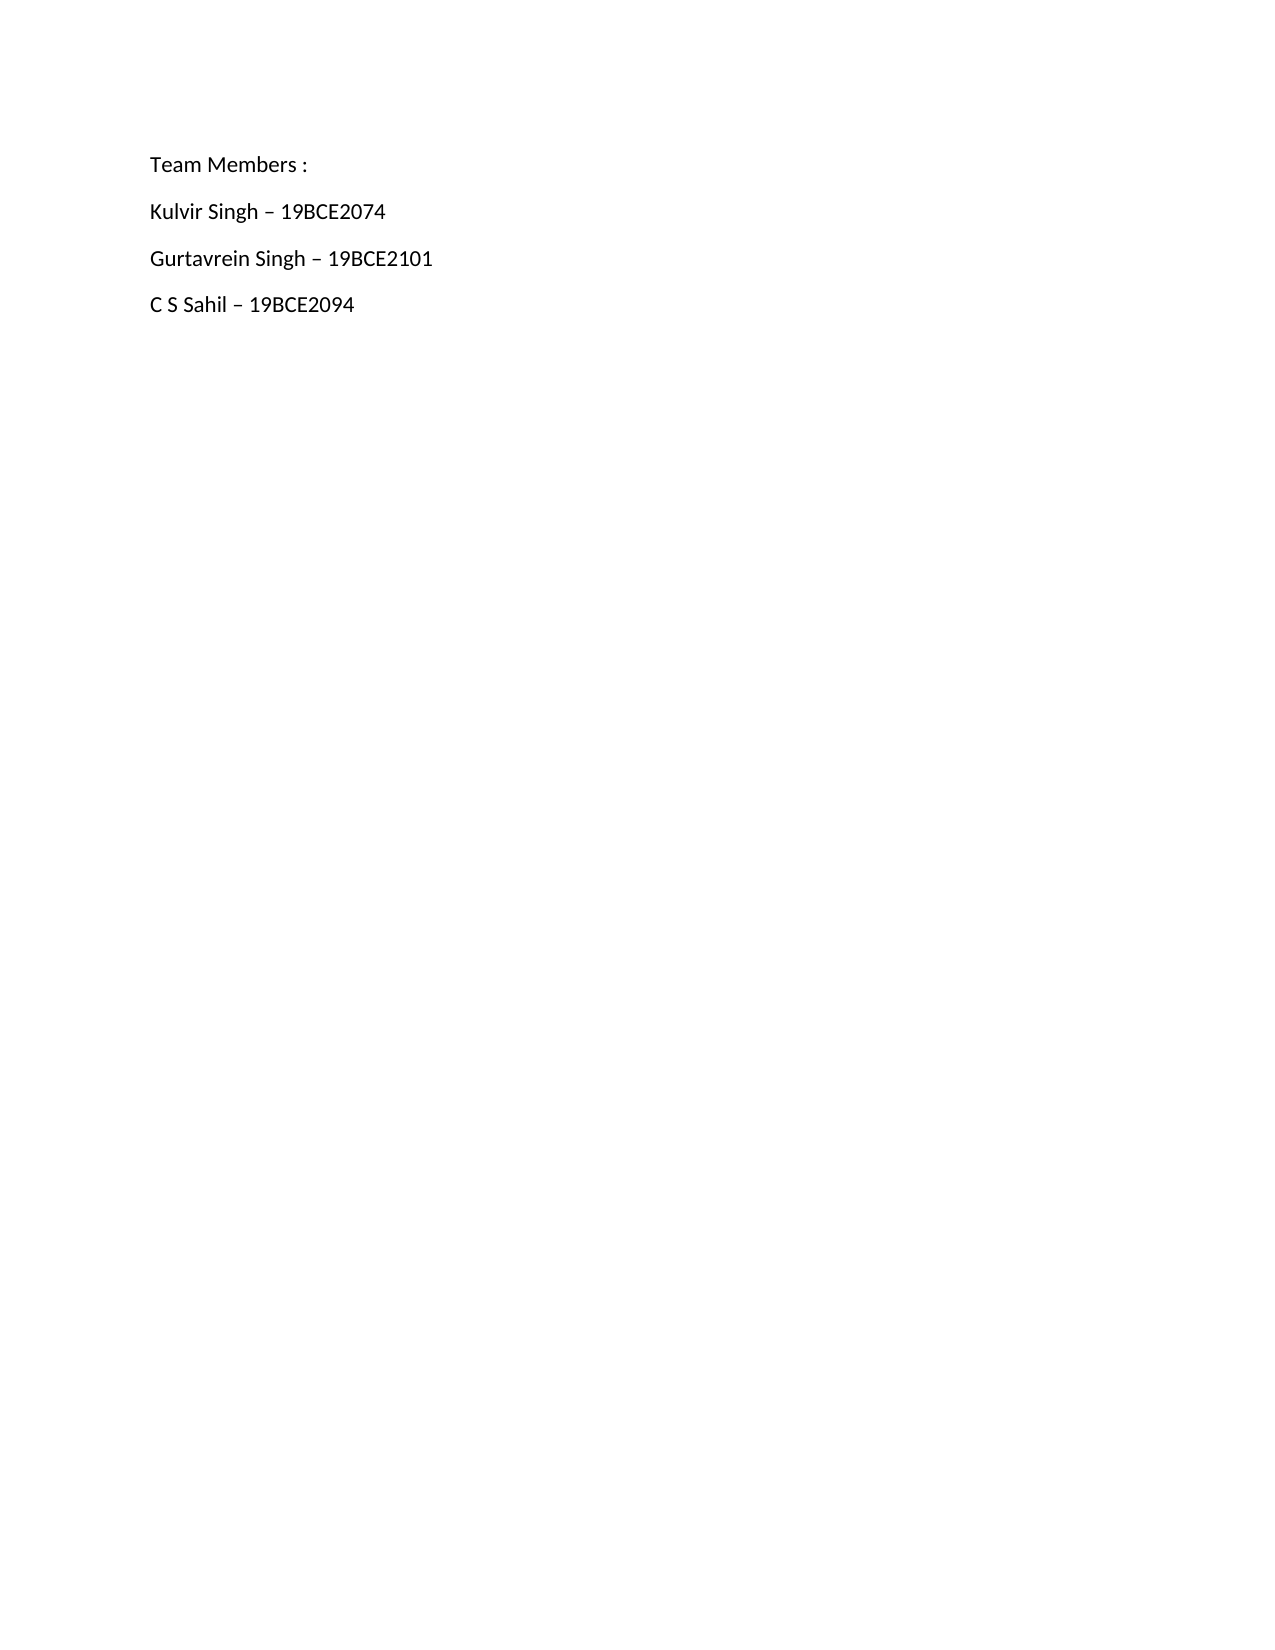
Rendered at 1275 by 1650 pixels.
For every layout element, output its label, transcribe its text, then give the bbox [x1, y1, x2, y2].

text Team Members : [150, 150, 1125, 178]
text Gurtavrein Singh – 19BCE2101 [150, 244, 1125, 272]
text C S Sahil – 19BCE2094 [150, 291, 1125, 319]
text Kulvir Singh – 19BCE2074 [150, 197, 1125, 225]
